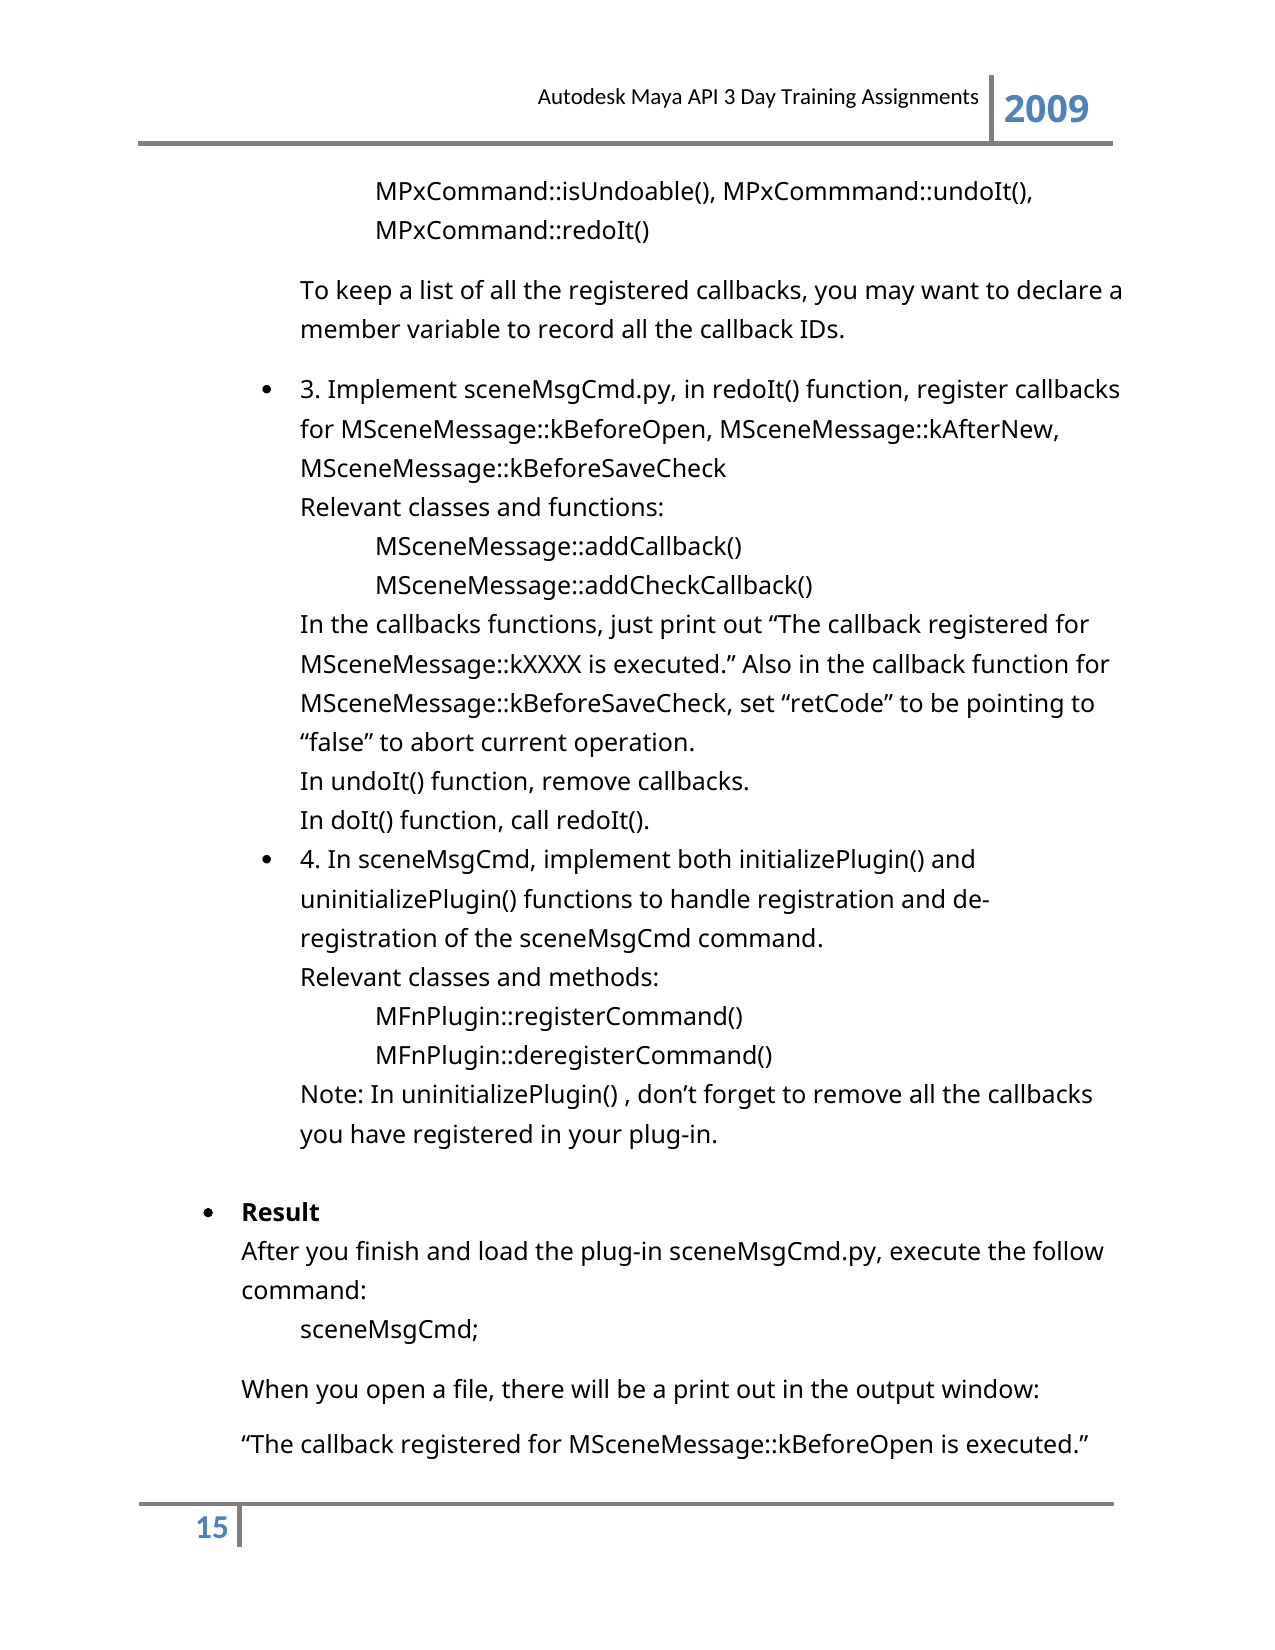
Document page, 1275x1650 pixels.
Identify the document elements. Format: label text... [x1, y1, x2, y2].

list Result [204, 1194, 1125, 1229]
text To keep a list of all the registered callbacks, you may want to declare a member variable to record all the callback IDs. [300, 273, 1125, 346]
list MSceneMessage::addCheckCallback() [257, 568, 1125, 602]
text When you open a file, there will be a print out in the output window: [166, 1372, 1125, 1406]
list In undoIt() function, remove callbacks. [300, 764, 1125, 798]
list MFnPlugin::registerCommand() [300, 999, 1125, 1033]
list MSceneMessage::addCallback() [316, 529, 1125, 563]
list Note: In uninitializePlugin() , don’t forget to remove all the callbacks you have registered in your plug-in. [300, 1077, 1125, 1150]
list In doIt() function, call redoIt(). [300, 803, 1125, 837]
text “The callback registered for MSceneMessage::kBeforeOpen is executed.” [166, 1427, 1125, 1461]
list In the callbacks functions, just print out “The callback registered for MSceneMessage::kXXXX is executed.” Also in the callback function for MSceneMessage::kBeforeSaveCheck, set “retCode” to be pointing to “false” to abort current operation. [300, 607, 1125, 759]
list After you finish and load the plug-in sceneMsgCmd.py, execute the follow command: [241, 1234, 1125, 1307]
list sceneMsgCmd; [241, 1312, 1125, 1346]
list 3. Implement sceneMsgCmd.py, in redoIt() function, register callbacks for MSceneMessage::kBeforeOpen, MSceneMessage::kAfterNew, MSceneMessage::kBeforeSaveCheck [262, 372, 1125, 484]
list MFnPlugin::deregisterCommand() [300, 1038, 1125, 1072]
list Relevant classes and functions: [300, 489, 1125, 524]
list MPxCommand::isUndoable(), MPxCommmand::undoIt(), MPxCommand::redoIt() [375, 174, 1125, 247]
list 4. In sceneMsgCmd, implement both initializePlugin() and uninitializePlugin() functions to handle registration and de-registration of the sceneMsgCmd command. [262, 842, 1125, 954]
list Relevant classes and methods: [300, 959, 1125, 994]
